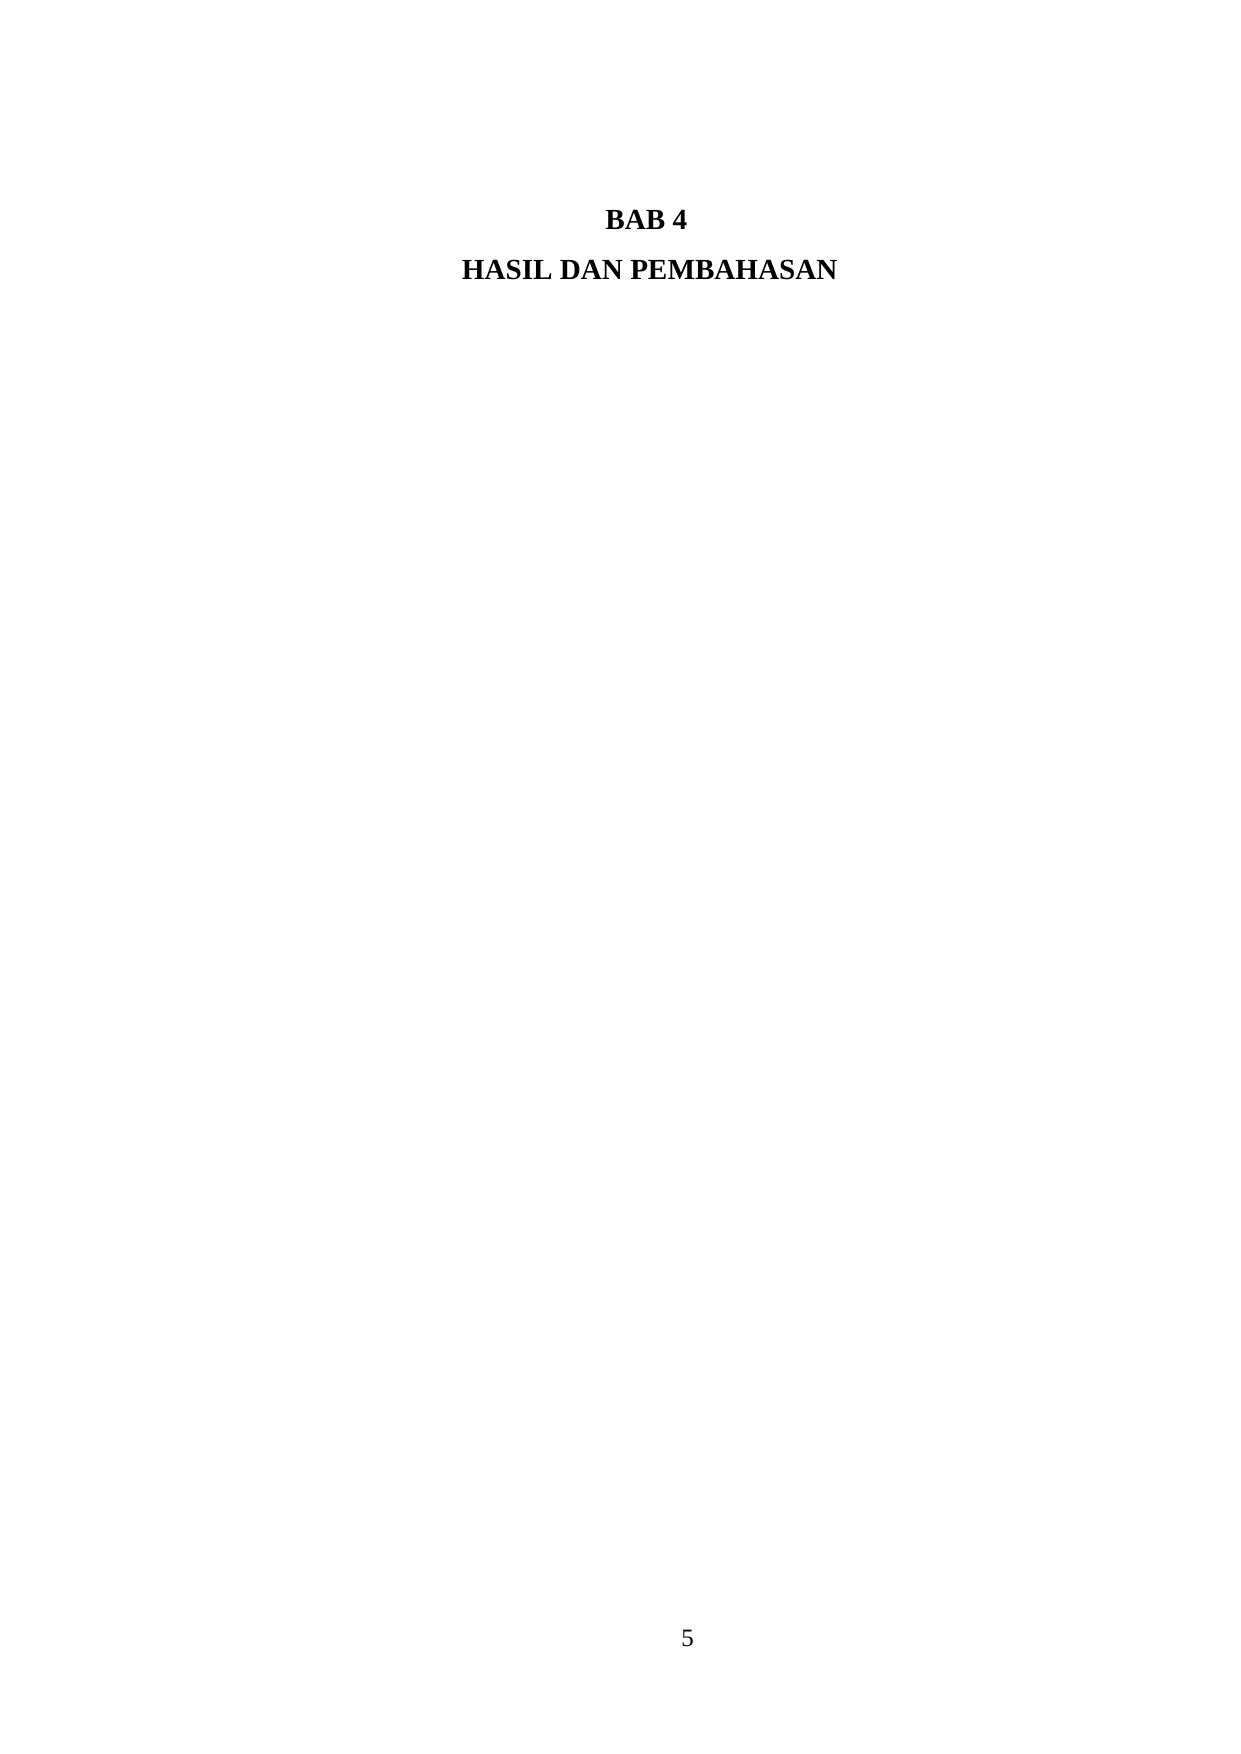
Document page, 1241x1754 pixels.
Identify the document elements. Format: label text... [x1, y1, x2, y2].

subtitle HASIL DAN PEMBAHASAN [236, 202, 1063, 286]
